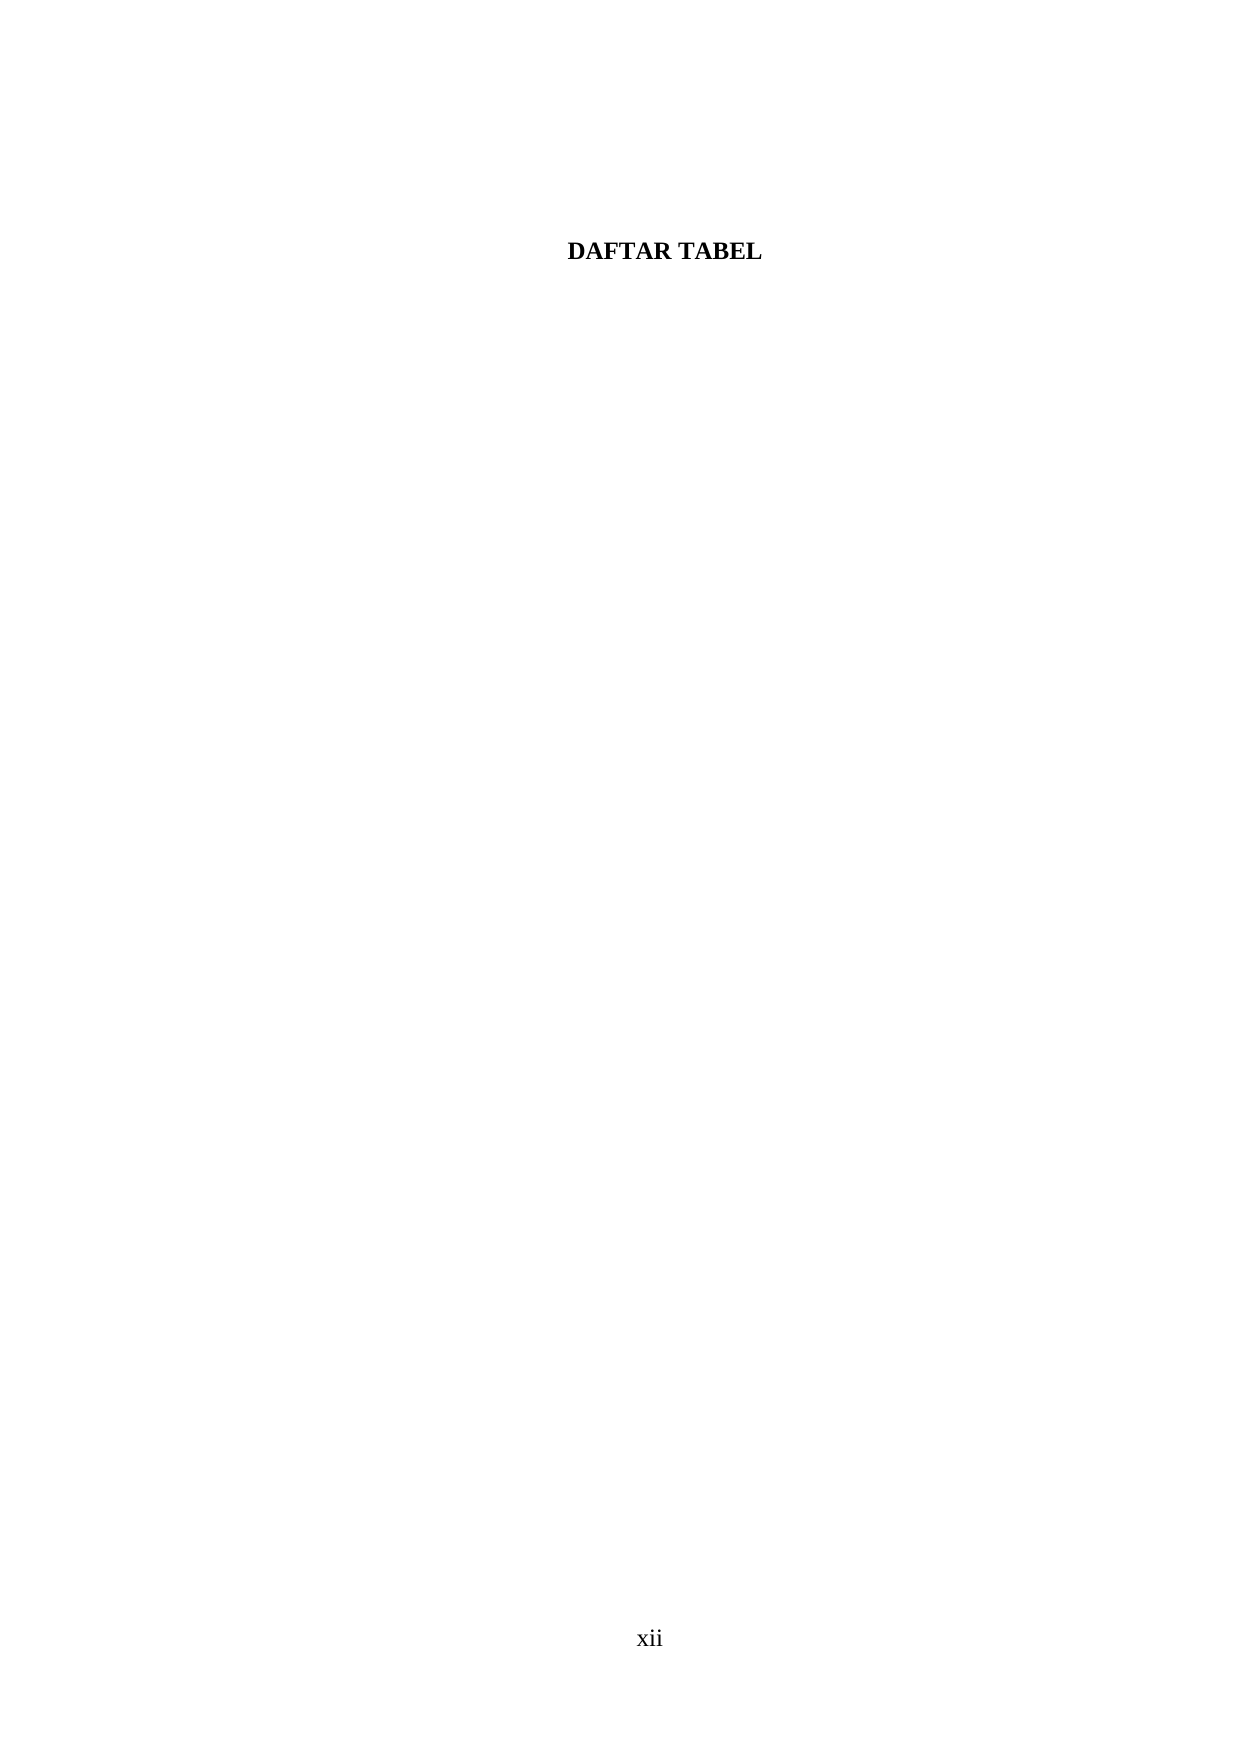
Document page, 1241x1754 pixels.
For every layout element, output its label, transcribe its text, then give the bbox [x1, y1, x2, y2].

subtitle DAFTAR TABEL [274, 236, 1056, 265]
